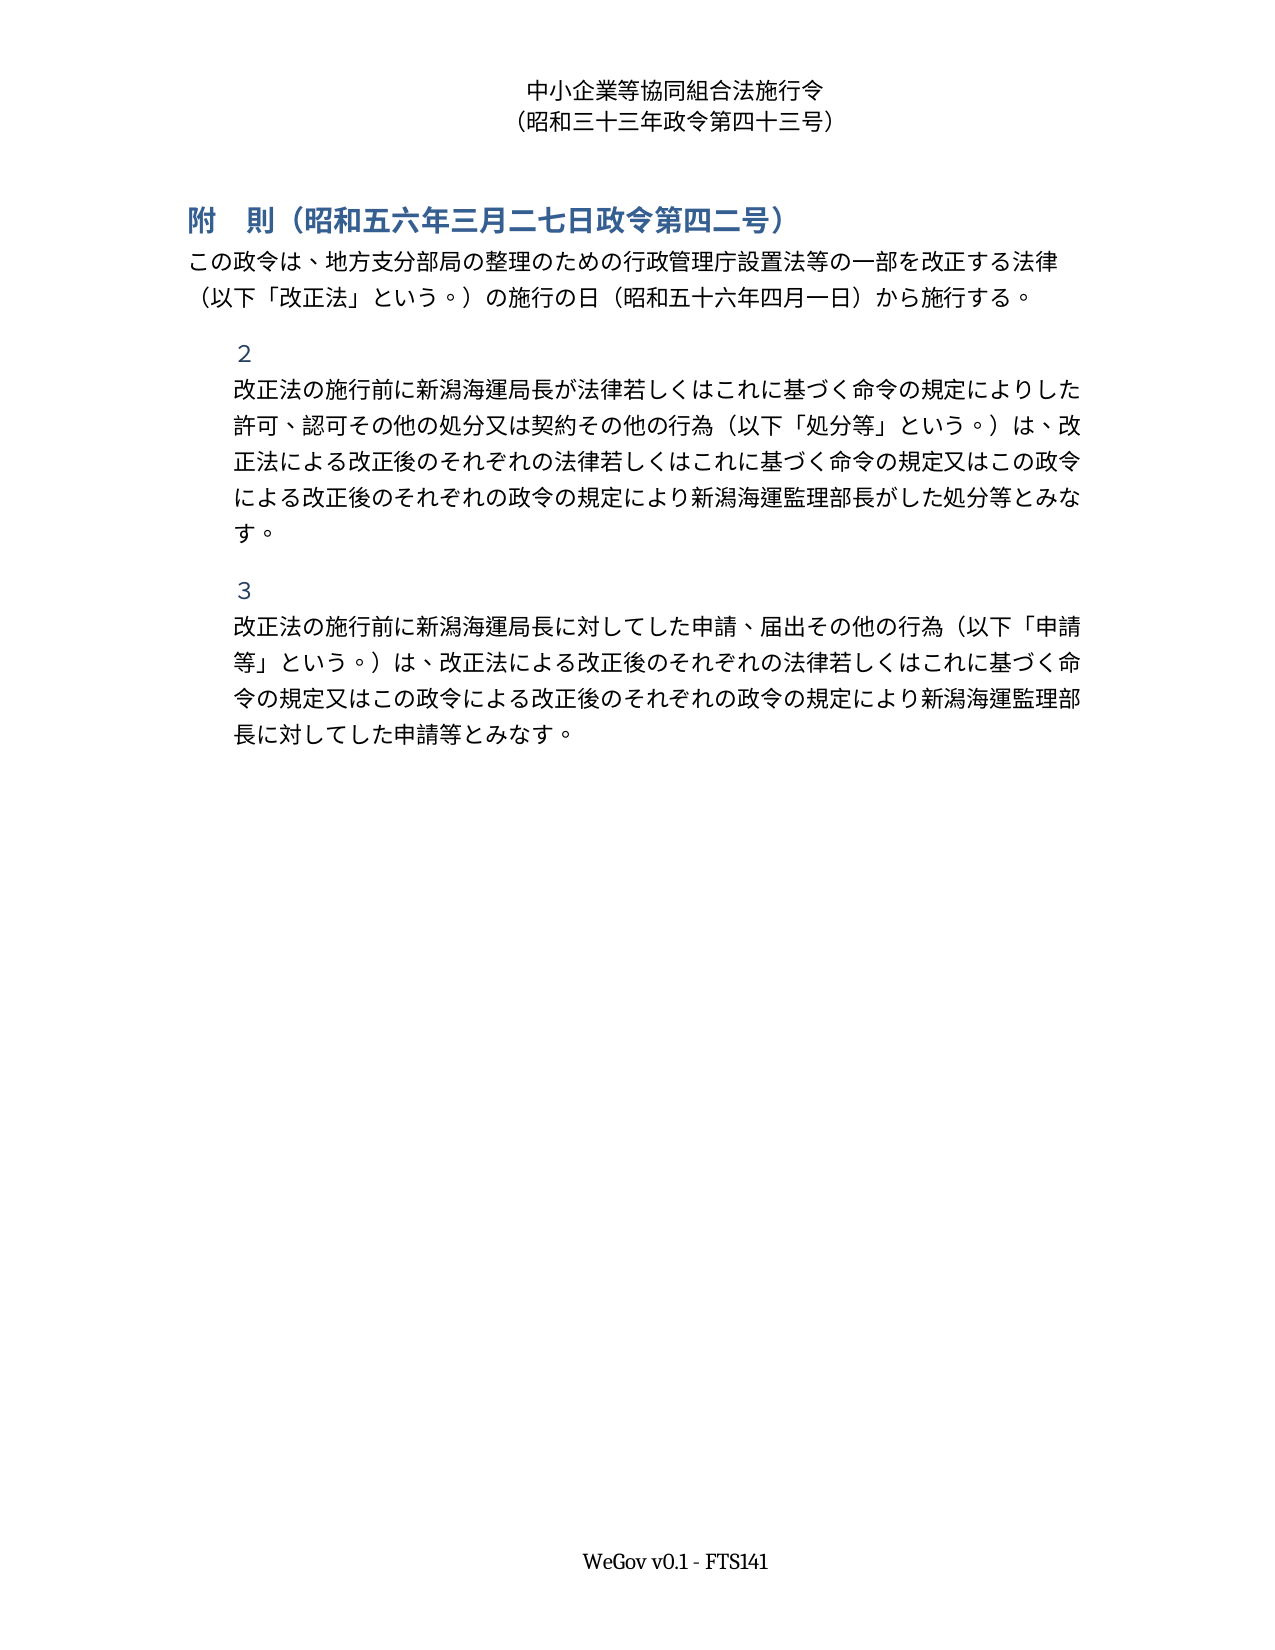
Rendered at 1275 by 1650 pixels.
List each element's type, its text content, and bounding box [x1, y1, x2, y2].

text 改正法の施行前に新潟海運局長が法律若しくはこれに基づく命令の規定によりした許可、認可その他の処分又は契約その他の行為（以下「処分等」という。）は、改正法による改正後のそれぞれの法律若しくはこれに基づく命令の規定又はこの政令による改正後のそれぞれの政令の規定により新潟海運監理部長がした処分等とみなす。 [233, 374, 1087, 549]
subtitle 附 則（昭和五六年三月二七日政令第四二号） [187, 200, 1087, 240]
text この政令は、地方支分部局の整理のための行政管理庁設置法等の一部を改正する法律（以下「改正法」という。）の施行の日（昭和五十六年四月一日）から施行する。 [187, 246, 1087, 313]
subtitle ３ [233, 575, 1087, 606]
text 改正法の施行前に新潟海運局長に対してした申請、届出その他の行為（以下「申請等」という。）は、改正法による改正後のそれぞれの法律若しくはこれに基づく命令の規定又はこの政令による改正後のそれぞれの政令の規定により新潟海運監理部長に対してした申請等とみなす。 [233, 611, 1087, 750]
subtitle ２ [233, 338, 1087, 369]
